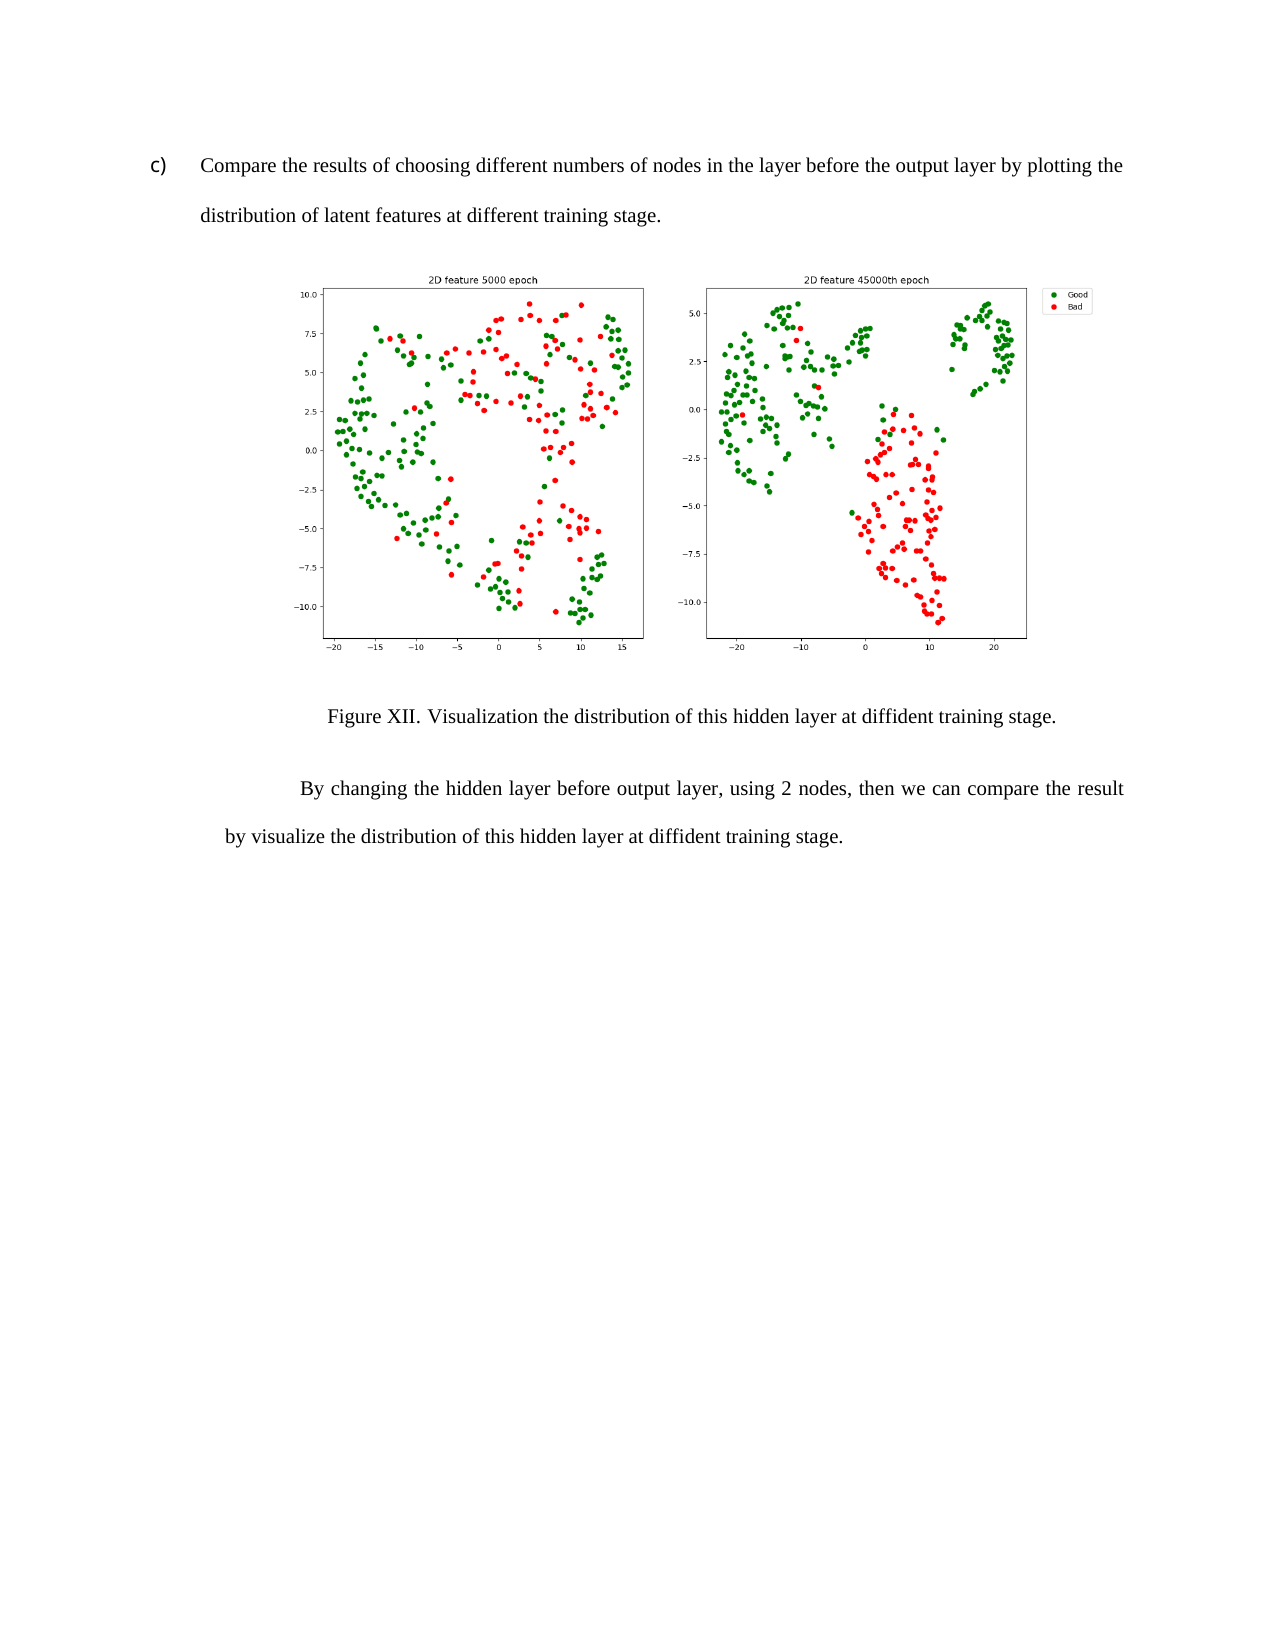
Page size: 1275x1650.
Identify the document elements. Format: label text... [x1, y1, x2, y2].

table_header [198, 257, 1136, 689]
picture [209, 271, 1117, 657]
table_cell Visualization the distribution of this hidden layer at diffident training stage. [198, 689, 1136, 761]
text By changing the hidden layer before output layer, using 2 nodes, then we can compare the result by visualize the distribution of this hidden layer at diffident training stage. [225, 776, 1125, 848]
list Compare the results of choosing different numbers of nodes in the layer before the output layer by plotting the distribution of latent features at different training stage. [150, 150, 1125, 227]
